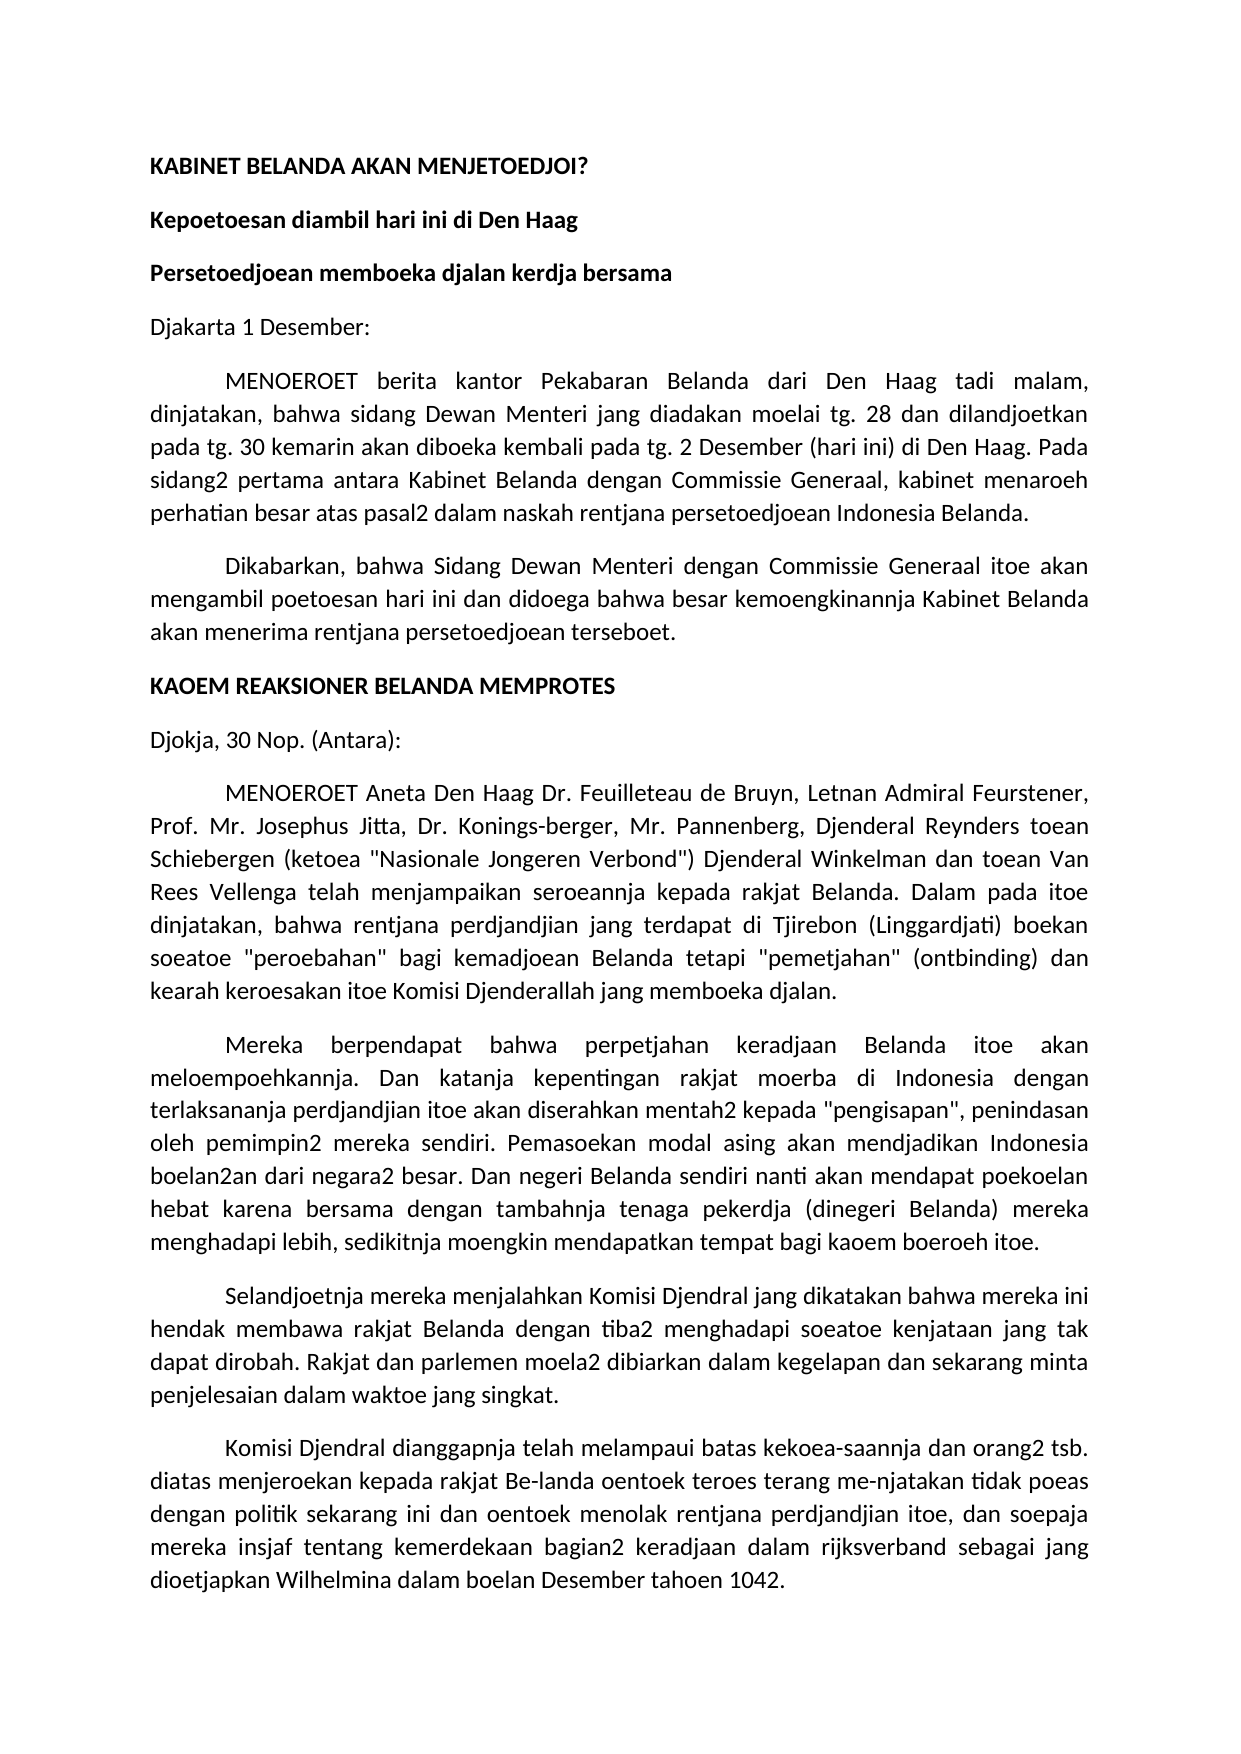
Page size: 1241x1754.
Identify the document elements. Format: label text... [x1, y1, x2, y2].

text Mereka berpendapat bahwa perpetjahan keradjaan Belanda itoe akan meloempoehkannja. Dan katanja kepentingan rakjat moerba di Indonesia dengan terlaksananja perdjandjian itoe akan diserahkan mentah2 kepada "pengisapan", penindasan oleh pemimpin2 mereka sendiri. Pemasoekan modal asing akan mendjadikan Indonesia boelan2an dari negara2 besar. Dan negeri Belanda sendiri nanti akan mendapat poekoelan hebat karena bersama dengan tambahnja tenaga pekerdja (dinegeri Belanda) mereka menghadapi lebih, sedikitnja moengkin mendapatkan tempat bagi kaoem boeroeh itoe. [150, 1029, 1090, 1257]
text Komisi Djendral dianggapnja telah melampaui batas kekoea-saannja dan orang2 tsb. diatas menjeroekan kepada rakjat Be-landa oentoek teroes terang me-njatakan tidak poeas dengan politik sekarang ini dan oentoek menolak rentjana perdjandjian itoe, dan soepaja mereka insjaf tentang kemerdekaan bagian2 keradjaan dalam rijksverband sebagai jang dioetjapkan Wilhelmina dalam boelan Desember tahoen 1042. [150, 1432, 1090, 1595]
text Persetoedjoean memboeka djalan kerdja bersama [150, 257, 1090, 288]
text MENOEROET Aneta Den Haag Dr. Feuilleteau de Bruyn, Letnan Admiral Feurstener, Prof. Mr. Josephus Jitta, Dr. Konings-berger, Mr. Pannenberg, Djenderal Reynders toean Schiebergen (ketoea "Nasionale Jongeren Verbond") Djenderal Winkelman dan toean Van Rees Vellenga telah menjampaikan seroeannja kepada rakjat Belanda. Dalam pada itoe dinjatakan, bahwa rentjana perdjandjian jang terdapat di Tjirebon (Linggardjati) boekan soeatoe "peroebahan" bagi kemadjoean Belanda tetapi "pemetjahan" (ontbinding) dan kearah keroesakan itoe Komisi Djenderallah jang memboeka djalan. [150, 777, 1090, 1006]
text Kepoetoesan diambil hari ini di Den Haag [150, 204, 1090, 234]
text KABINET BELANDA AKAN MENJETOEDJOI? [150, 150, 1090, 181]
text Djokja, 30 Nop. (Antara): [150, 724, 1090, 754]
text MENOEROET berita kantor Pekabaran Belanda dari Den Haag tadi malam, dinjatakan, bahwa sidang Dewan Menteri jang diadakan moelai tg. 28 dan dilandjoetkan pada tg. 30 kemarin akan diboeka kembali pada tg. 2 Desember (hari ini) di Den Haag. Pada sidang2 pertama antara Kabinet Belanda dengan Commissie Generaal, kabinet menaroeh perhatian besar atas pasal2 dalam naskah rentjana persetoedjoean Indonesia Belanda. [150, 365, 1090, 527]
text Selandjoetnja mereka menjalahkan Komisi Djendral jang dikatakan bahwa mereka ini hendak membawa rakjat Belanda dengan tiba2 menghadapi soeatoe kenjataan jang tak dapat dirobah. Rakjat dan parlemen moela2 dibiarkan dalam kegelapan dan sekarang minta penjelesaian dalam waktoe jang singkat. [150, 1280, 1090, 1409]
text Dikabarkan, bahwa Sidang Dewan Menteri dengan Commissie Generaal itoe akan mengambil poetoesan hari ini dan didoega bahwa besar kemoengkinannja Kabinet Belanda akan menerima rentjana persetoedjoean terseboet. [150, 550, 1090, 647]
text Djakarta 1 Desember: [150, 311, 1090, 342]
text KAOEM REAKSIONER BELANDA MEMPROTES [150, 670, 1090, 701]
